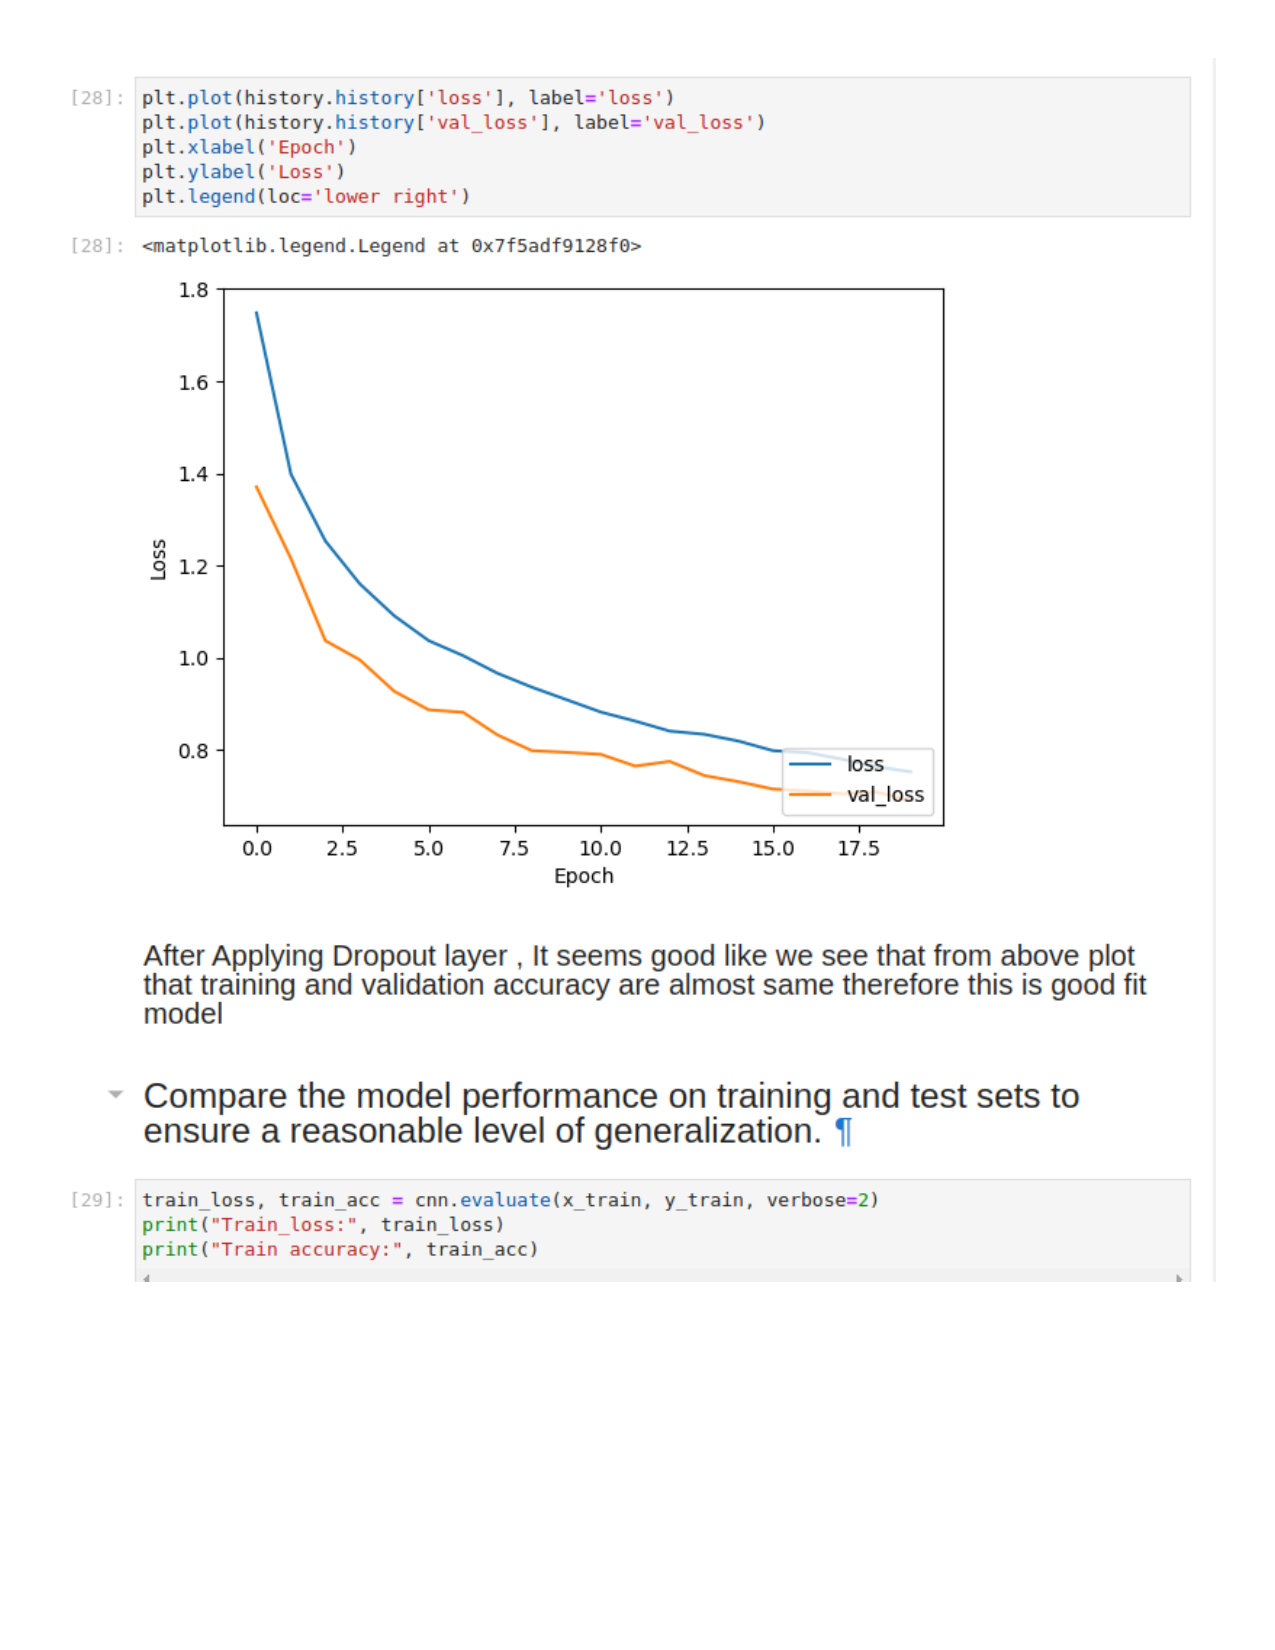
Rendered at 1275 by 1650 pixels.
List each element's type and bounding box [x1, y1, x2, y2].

picture [58, 58, 1216, 1282]
